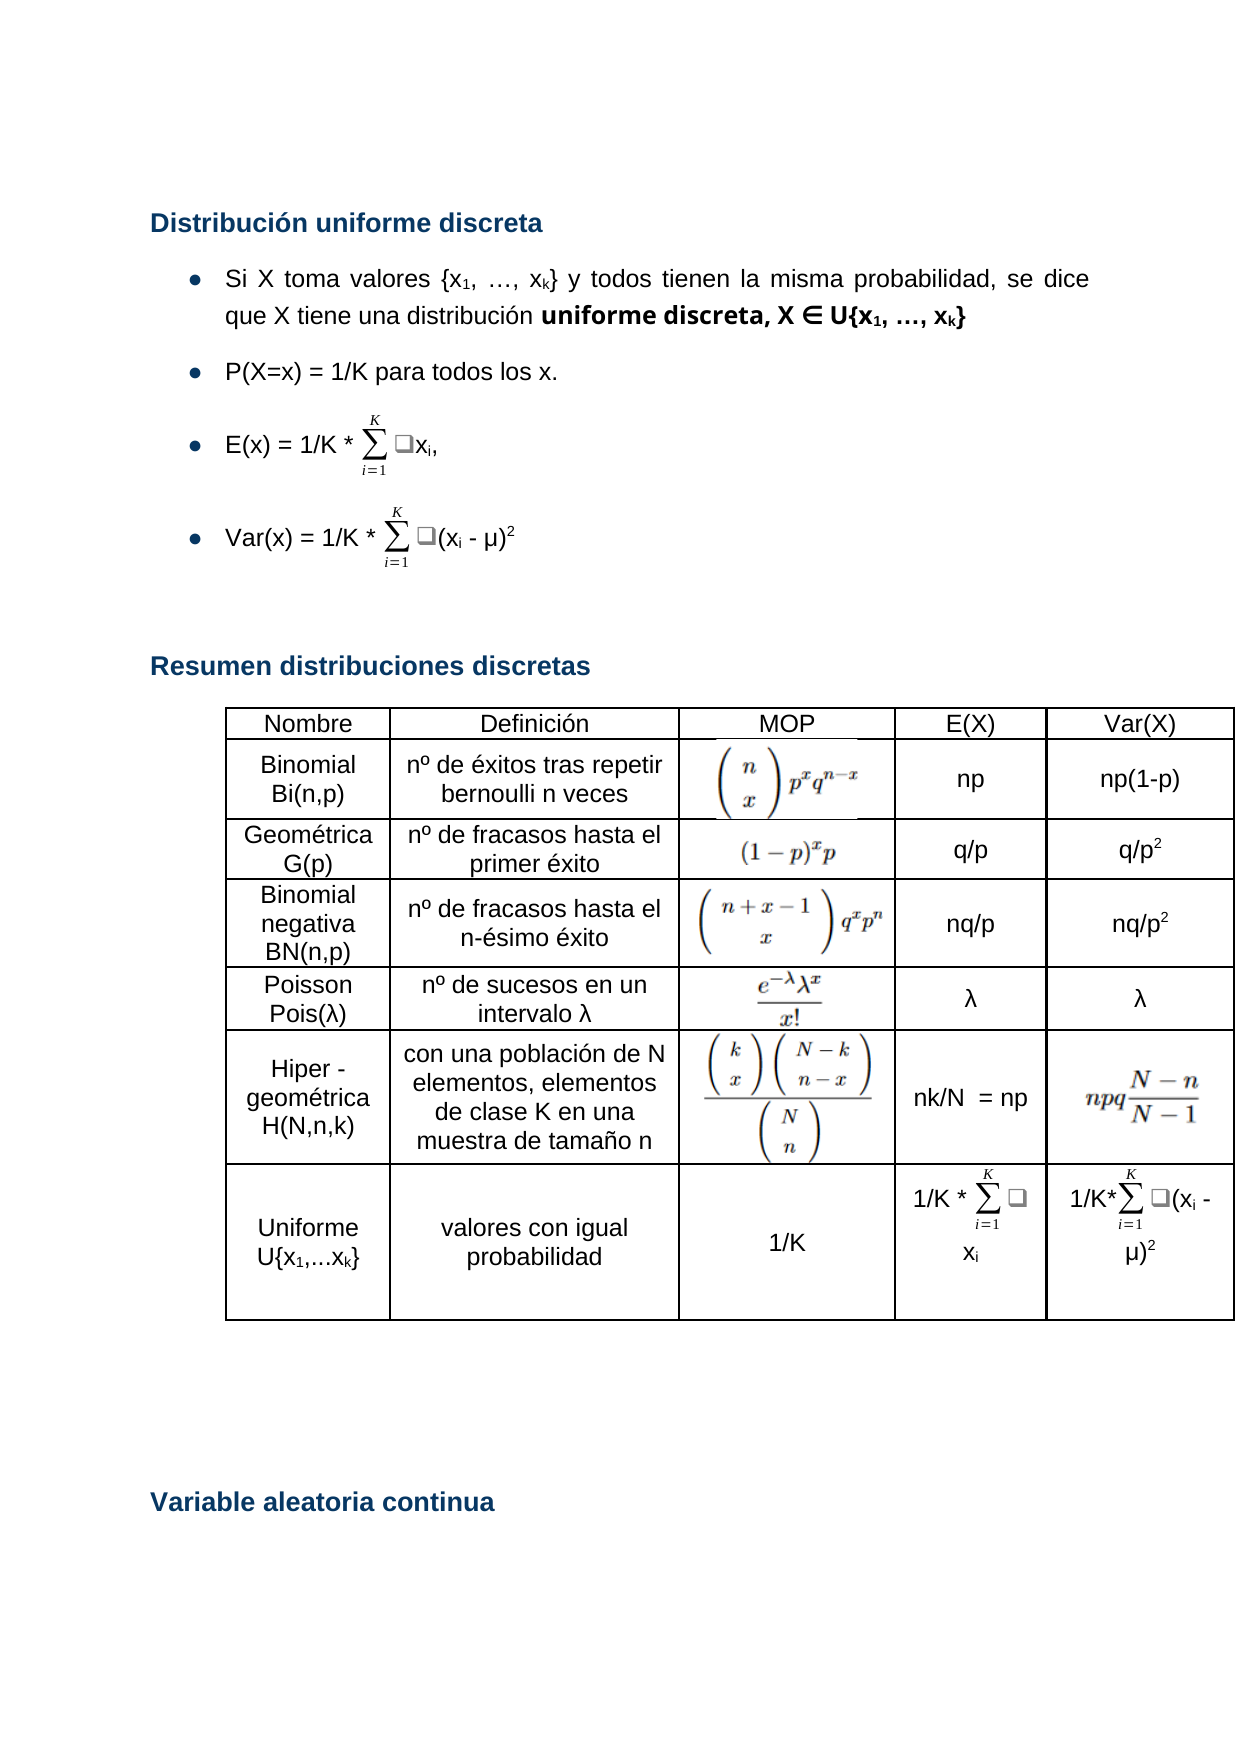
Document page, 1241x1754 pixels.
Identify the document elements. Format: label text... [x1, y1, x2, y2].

picture [702, 1031, 872, 1163]
table_cell nº de sucesos en un intervalo λ [391, 968, 678, 1029]
text Distribución uniforme discreta [150, 207, 1090, 238]
table_cell valores con igual probabilidad [391, 1165, 678, 1319]
table_cell [680, 1031, 702, 1163]
table_cell q/p [896, 820, 1045, 878]
table_cell q/p2 [1048, 820, 1233, 878]
table_cell [858, 740, 894, 818]
table_cell nq/p2 [1048, 880, 1233, 966]
text Resumen distribuciones discretas [150, 650, 1090, 681]
table_cell [680, 968, 751, 1029]
table_cell nº de fracasos hasta el primer éxito [391, 820, 678, 878]
table_cell nº de éxitos tras repetir bernoulli n veces [391, 740, 678, 818]
table_cell Binomial negativa BN(n,p) [227, 880, 389, 966]
table_header Definición [391, 709, 678, 737]
table_cell Binomial Bi(n,p) [227, 740, 389, 818]
picture [1078, 1068, 1202, 1126]
table_cell Hiper - geométrica H(N,n,k) [227, 1031, 389, 1163]
table_cell [823, 968, 894, 1029]
table_cell nº de fracasos hasta el n-ésimo éxito [391, 880, 678, 966]
picture [716, 739, 858, 819]
table_cell [680, 820, 894, 878]
table_header Var(X) [1048, 709, 1233, 737]
table_cell 1/K * xi [896, 1165, 1045, 1319]
table_header MOP [680, 709, 894, 737]
picture [737, 832, 837, 865]
table_cell Geométrica G(p) [227, 820, 389, 878]
table_cell λ [1048, 968, 1233, 1029]
table_header E(X) [896, 709, 1045, 737]
list P(X=x) = 1/K para todos los x. [187, 357, 1090, 386]
list Si X toma valores {x1, …, xk} y todos tienen la misma probabilidad, se dice que X tiene una distribución uniforme discreta, X ∈ U{x1, …, xk} [187, 263, 1090, 331]
table_cell [872, 1031, 894, 1163]
table_cell Poisson Pois(λ) [227, 968, 389, 1029]
table_cell Uniforme U{x1,...xk} [227, 1165, 389, 1319]
table_cell [1048, 1031, 1233, 1163]
list E(x) = 1/K * xi, [187, 411, 1090, 478]
table_cell [680, 740, 716, 818]
table_cell λ [896, 968, 1045, 1029]
table_cell np(1-p) [1048, 740, 1233, 818]
table_cell np [896, 740, 1045, 818]
table_cell nq/p [896, 880, 1045, 966]
text Variable aleatoria continua [150, 1486, 1090, 1517]
picture [751, 968, 823, 1029]
picture [691, 887, 883, 959]
table_cell 1/K*(xi - μ)2 [1048, 1165, 1233, 1319]
list Var(x) = 1/K * (xi - μ)2 [187, 504, 1090, 571]
table_cell 1/K [680, 1165, 894, 1319]
table_cell con una población de N elementos, elementos de clase K en una muestra de tamaño n [391, 1031, 678, 1163]
table_cell [680, 880, 894, 966]
table_cell nk/N = np [896, 1031, 1045, 1163]
table_header Nombre [227, 709, 389, 737]
